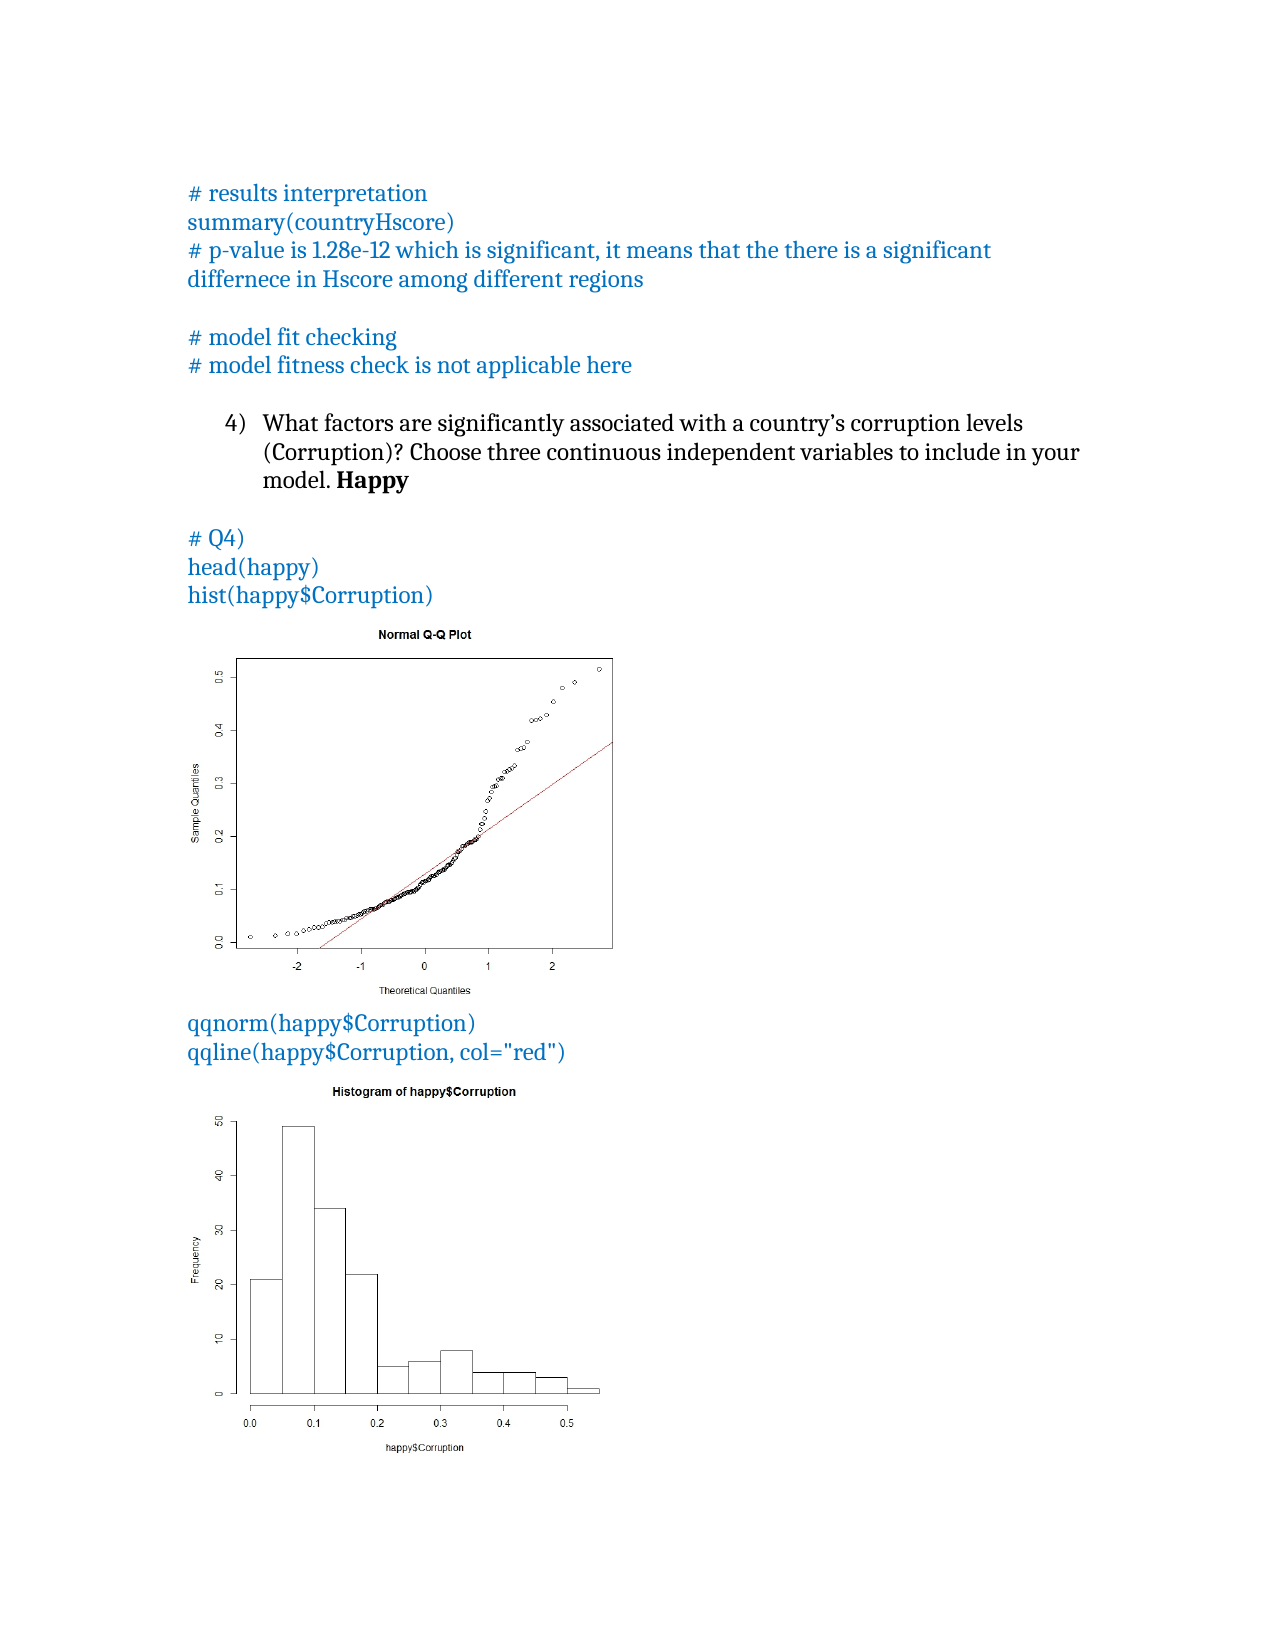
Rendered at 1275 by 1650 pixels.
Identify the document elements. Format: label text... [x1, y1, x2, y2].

picture [187, 1066, 638, 1466]
picture [187, 610, 638, 1009]
text # model fit checking [187, 322, 1087, 351]
text qqline(happy$Corruption, col="red") [187, 1038, 1087, 1066]
text # results interpretation [187, 179, 1087, 207]
text hist(happy$Corruption) [187, 581, 1087, 610]
text # p-value is 1.28e-12 which is significant, it means that the there is a significant differnece in Hscore among different regions [187, 236, 1087, 294]
list What factors are significantly associated with a country’s corruption levels (Corruption)? Choose three continuous independent variables to include in your model. Happy [225, 409, 1087, 495]
text qqnorm(happy$Corruption) [187, 1009, 1087, 1038]
text # Q4) [187, 524, 1087, 552]
text # model fitness check is not applicable here [187, 351, 1087, 380]
text head(happy) [187, 552, 1087, 581]
text summary(countryHscore) [187, 207, 1087, 236]
